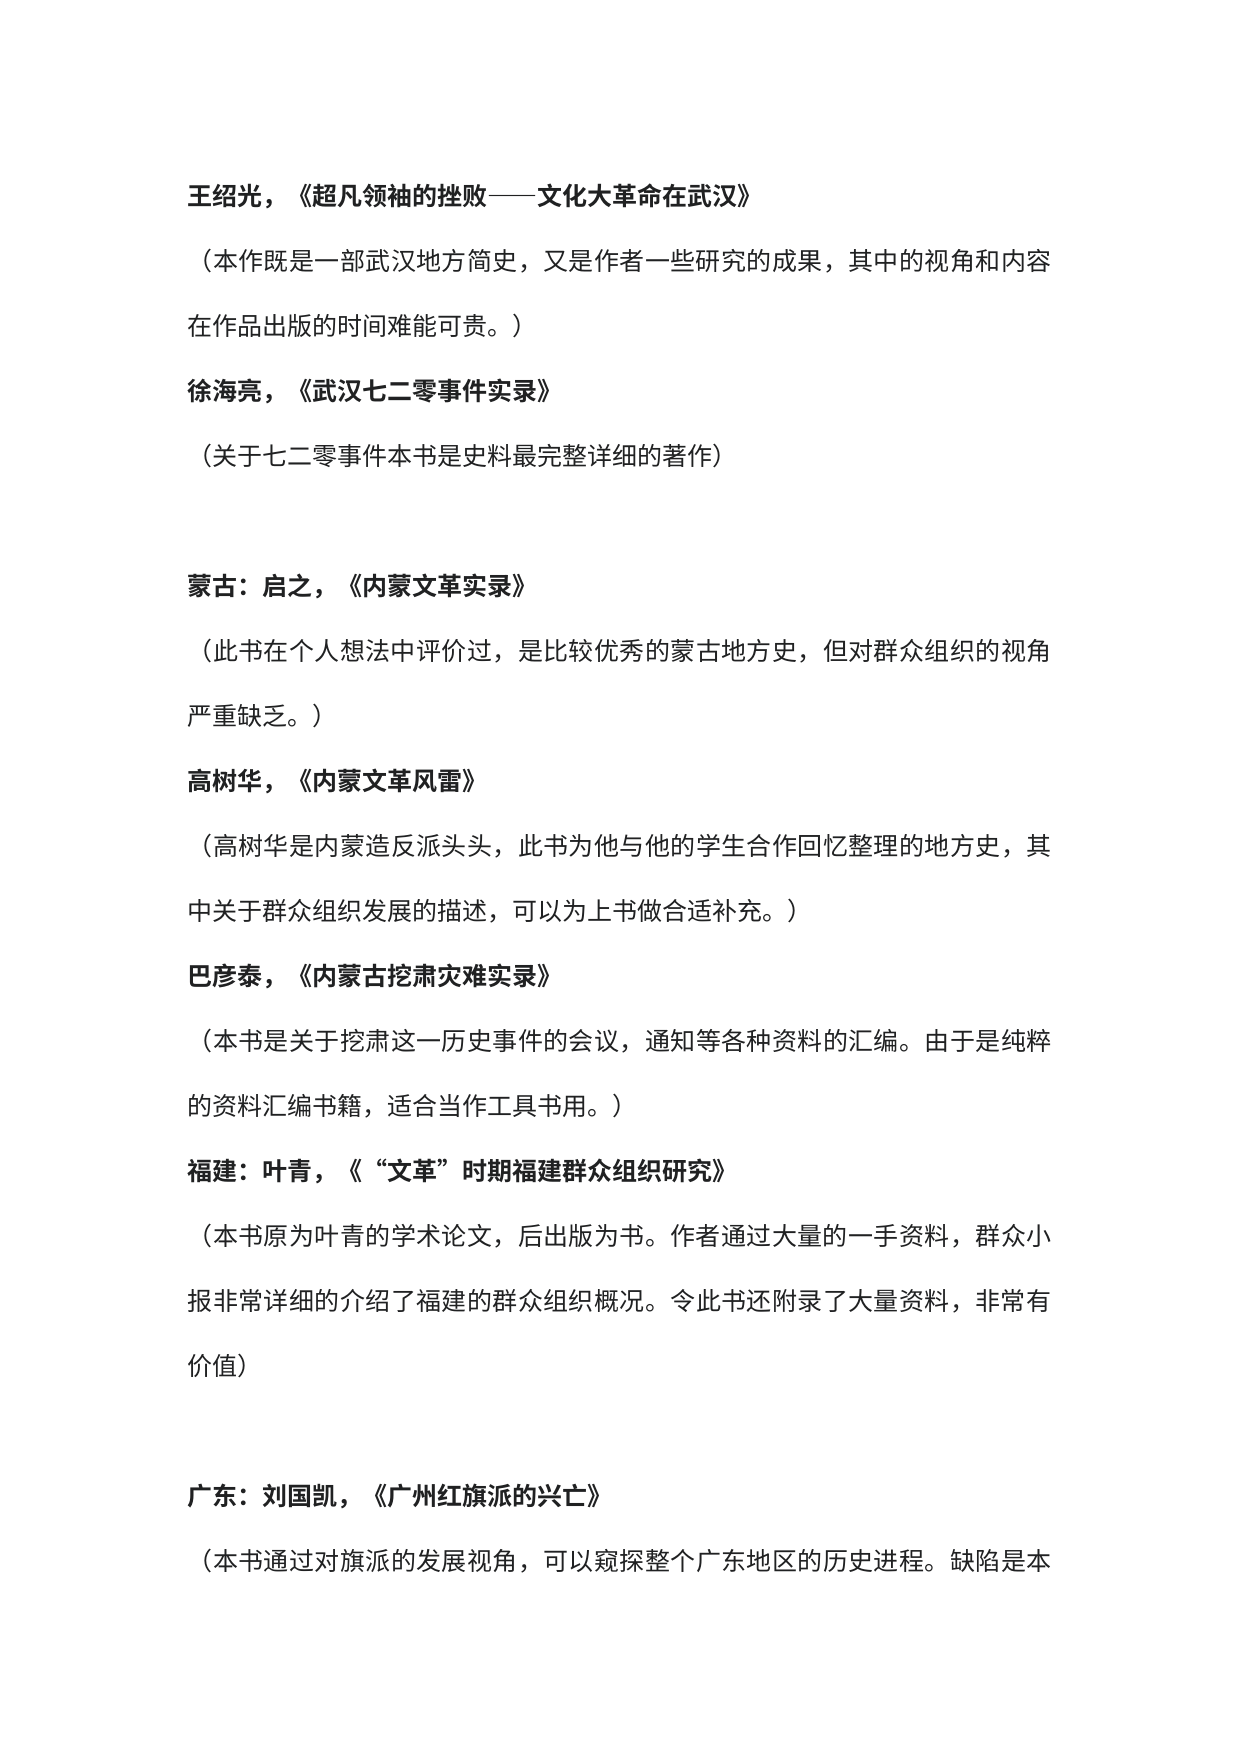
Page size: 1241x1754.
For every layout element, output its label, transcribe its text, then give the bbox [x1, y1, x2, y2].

text （关于七二零事件本书是史料最完整详细的著作） [187, 422, 1053, 487]
text （本作既是一部武汉地方简史，又是作者一些研究的成果，其中的视角和内容在作品出版的时间难能可贵。） [187, 227, 1053, 357]
text 广东：刘国凯，《广州红旗派的兴亡》 [187, 1462, 1053, 1527]
text （此书在个人想法中评价过，是比较优秀的蒙古地方史，但对群众组织的视角严重缺乏。） [187, 617, 1053, 747]
text 王绍光，《超凡领袖的挫败——文化大革命在武汉》 [187, 162, 1053, 227]
text （本书原为叶青的学术论文，后出版为书。作者通过大量的一手资料，群众小报非常详细的介绍了福建的群众组织概况。令此书还附录了大量资料，非常有价值） [187, 1202, 1053, 1397]
text 徐海亮，《武汉七二零事件实录》 [187, 357, 1053, 422]
text 蒙古：启之，《内蒙文革实录》 [187, 552, 1053, 617]
text （高树华是内蒙造反派头头，此书为他与他的学生合作回忆整理的地方史，其中关于群众组织发展的描述，可以为上书做合适补充。） [187, 812, 1053, 942]
text （本书是关于挖肃这一历史事件的会议，通知等各种资料的汇编。由于是纯粹的资料汇编书籍，适合当作工具书用。） [187, 1007, 1053, 1137]
text 高树华，《内蒙文革风雷》 [187, 747, 1053, 812]
text （本书通过对旗派的发展视角，可以窥探整个广东地区的历史进程。缺陷是本书是刘国凯个人的展开，很多观点都是刘国凯的个人看法的延伸，并不能称之为一本合格的地方史，而更接近于回忆录。） [187, 1527, 1053, 1592]
text 巴彦泰，《内蒙古挖肃灾难实录》 [187, 942, 1053, 1007]
text 福建：叶青，《“文革”时期福建群众组织研究》 [187, 1137, 1053, 1202]
